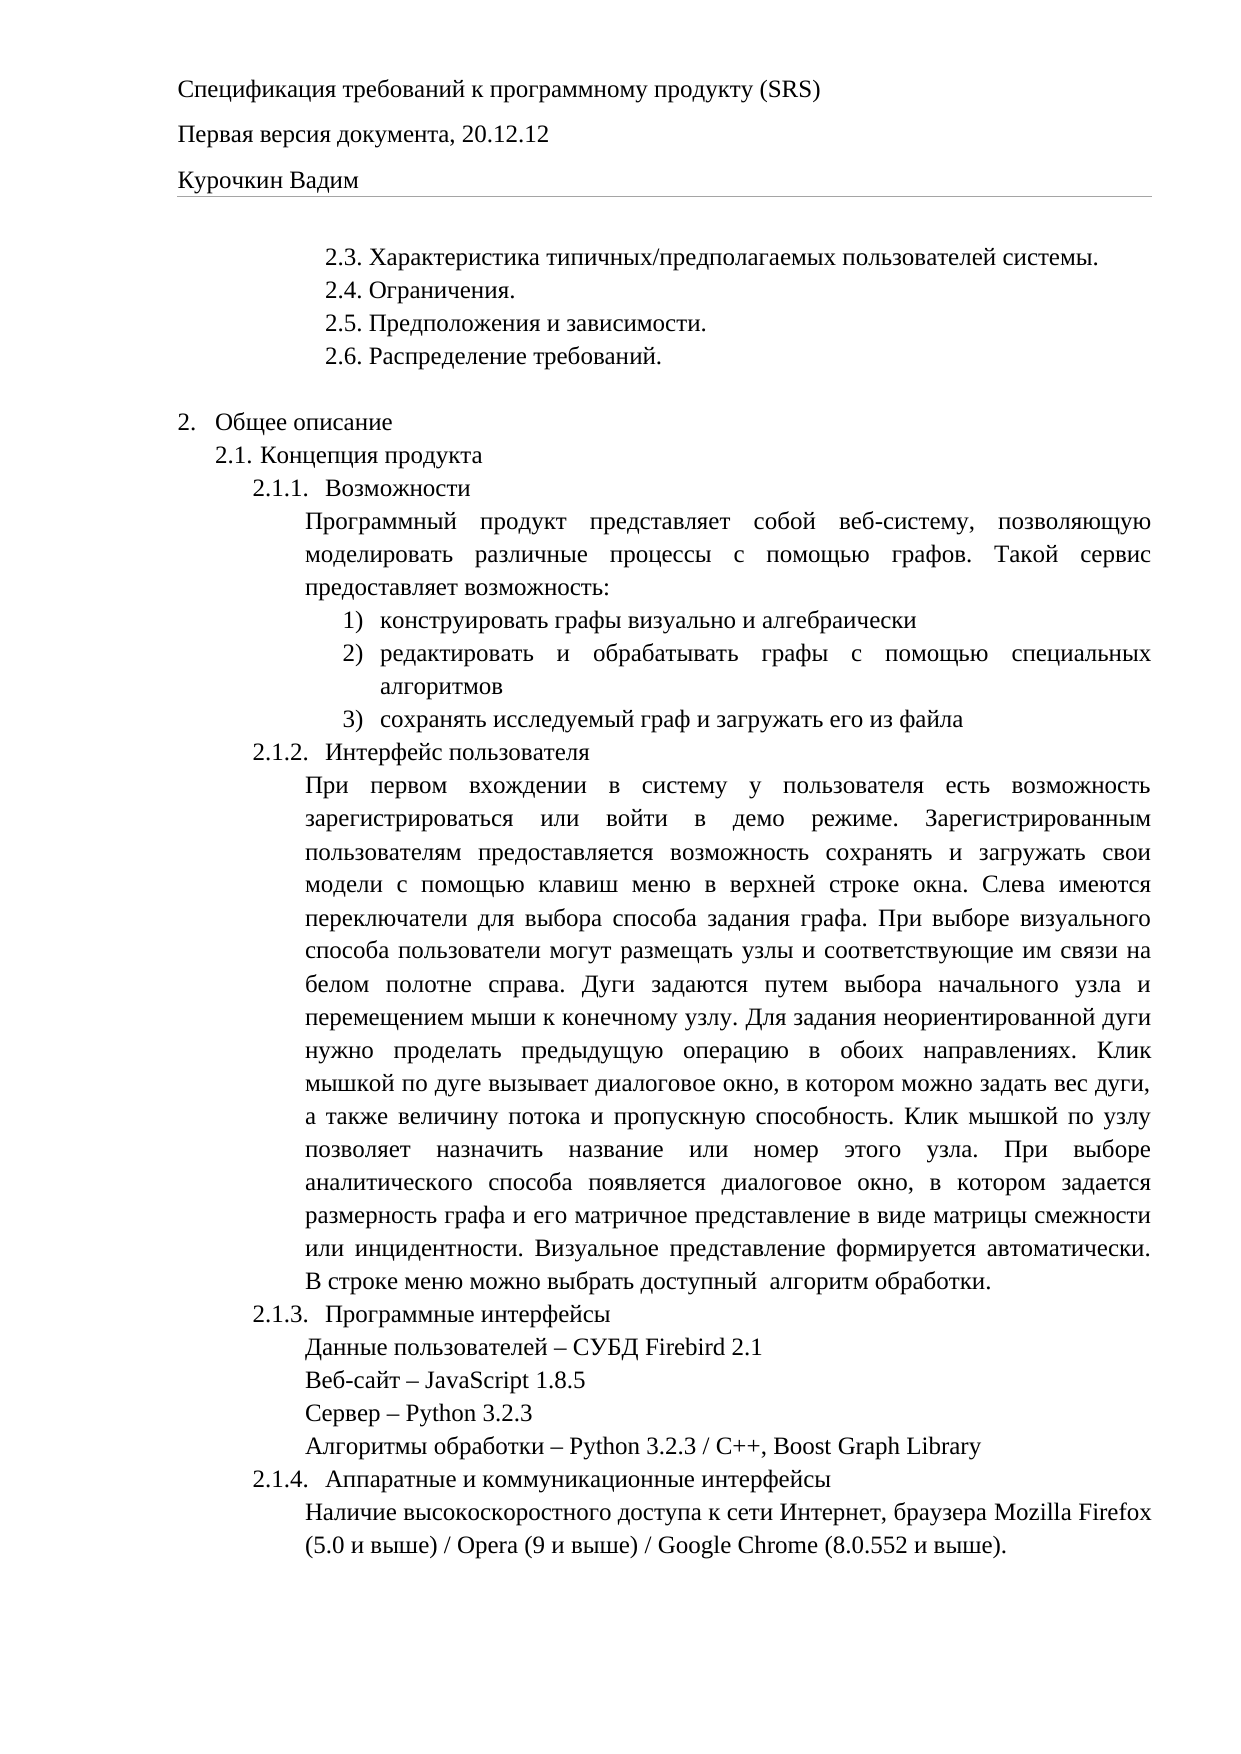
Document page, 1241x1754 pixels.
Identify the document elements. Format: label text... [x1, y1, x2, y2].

list Программный продукт представляет собой веб-систему, позволяющую моделировать различные процессы с помощью графов. Такой сервис предоставляет возможность: [305, 506, 1152, 601]
list Интерфейс пользователя [252, 737, 1152, 766]
list редактировать и обрабатывать графы с помощью специальных алгоритмов [342, 638, 1152, 700]
list конструировать графы визуально и алгебраически [342, 605, 1152, 634]
list 2.6. Распределение требований. [260, 341, 1152, 370]
list Веб-сайт – JavaScript 1.8.5 [305, 1365, 1152, 1394]
list 2.3. Характеристика типичных/предполагаемых пользователей системы. [260, 242, 1152, 271]
list Наличие высокоскоростного доступа к сети Интернет, браузера Mozilla Firefox (5.0 и выше) / Opera (9 и выше) / Google Chrome (8.0.552 и выше). [305, 1497, 1152, 1559]
list Концепция продукта [215, 440, 1152, 469]
list сохранять исследуемый граф и загружать его из файла [342, 704, 1152, 733]
list Возможности [252, 473, 1152, 502]
list 2.5. Предположения и зависимости. [260, 308, 1152, 337]
list Данные пользователей – СУБД Firebird 2.1 [305, 1332, 1152, 1361]
list Алгоритмы обработки – Python 3.2.3 / C++, Boost Graph Library [305, 1431, 1152, 1460]
list При первом вхождении в систему у пользователя есть возможность зарегистрироваться или войти в демо режиме. Зарегистрированным пользователям предоставляется возможность сохранять и загружать свои модели с помощью клавиш меню в верхней строке окна. Слева имеются переключатели для выбора способа задания графа. При выборе визуального способа пользователи могут размещать узлы и соответствующие им связи на белом полотне справа. Дуги задаются путем выбора начального узла и перемещением мыши к конечному узлу. Для задания неориентированной дуги нужно проделать предыдущую операцию в обоих направлениях. Клик мышкой по дуге вызывает диалоговое окно, в котором можно задать вес дуги, а также величину потока и пропускную способность. Клик мышкой по узлу позволяет назначить название или номер этого узла. При выборе аналитического способа появляется диалоговое окно, в котором задается размерность графа и его матричное представление в виде матрицы смежности или инцидентности. Визуальное представление формируется автоматически. В строке меню можно выбрать доступный алгоритм обработки. [305, 771, 1152, 1294]
list Программные интерфейсы [252, 1299, 1152, 1328]
list 2.4. Ограничения. [260, 275, 1152, 304]
list Сервер – Python 3.2.3 [305, 1398, 1152, 1427]
list Общее описание [177, 407, 1152, 436]
list Аппаратные и коммуникационные интерфейсы [252, 1464, 1152, 1493]
